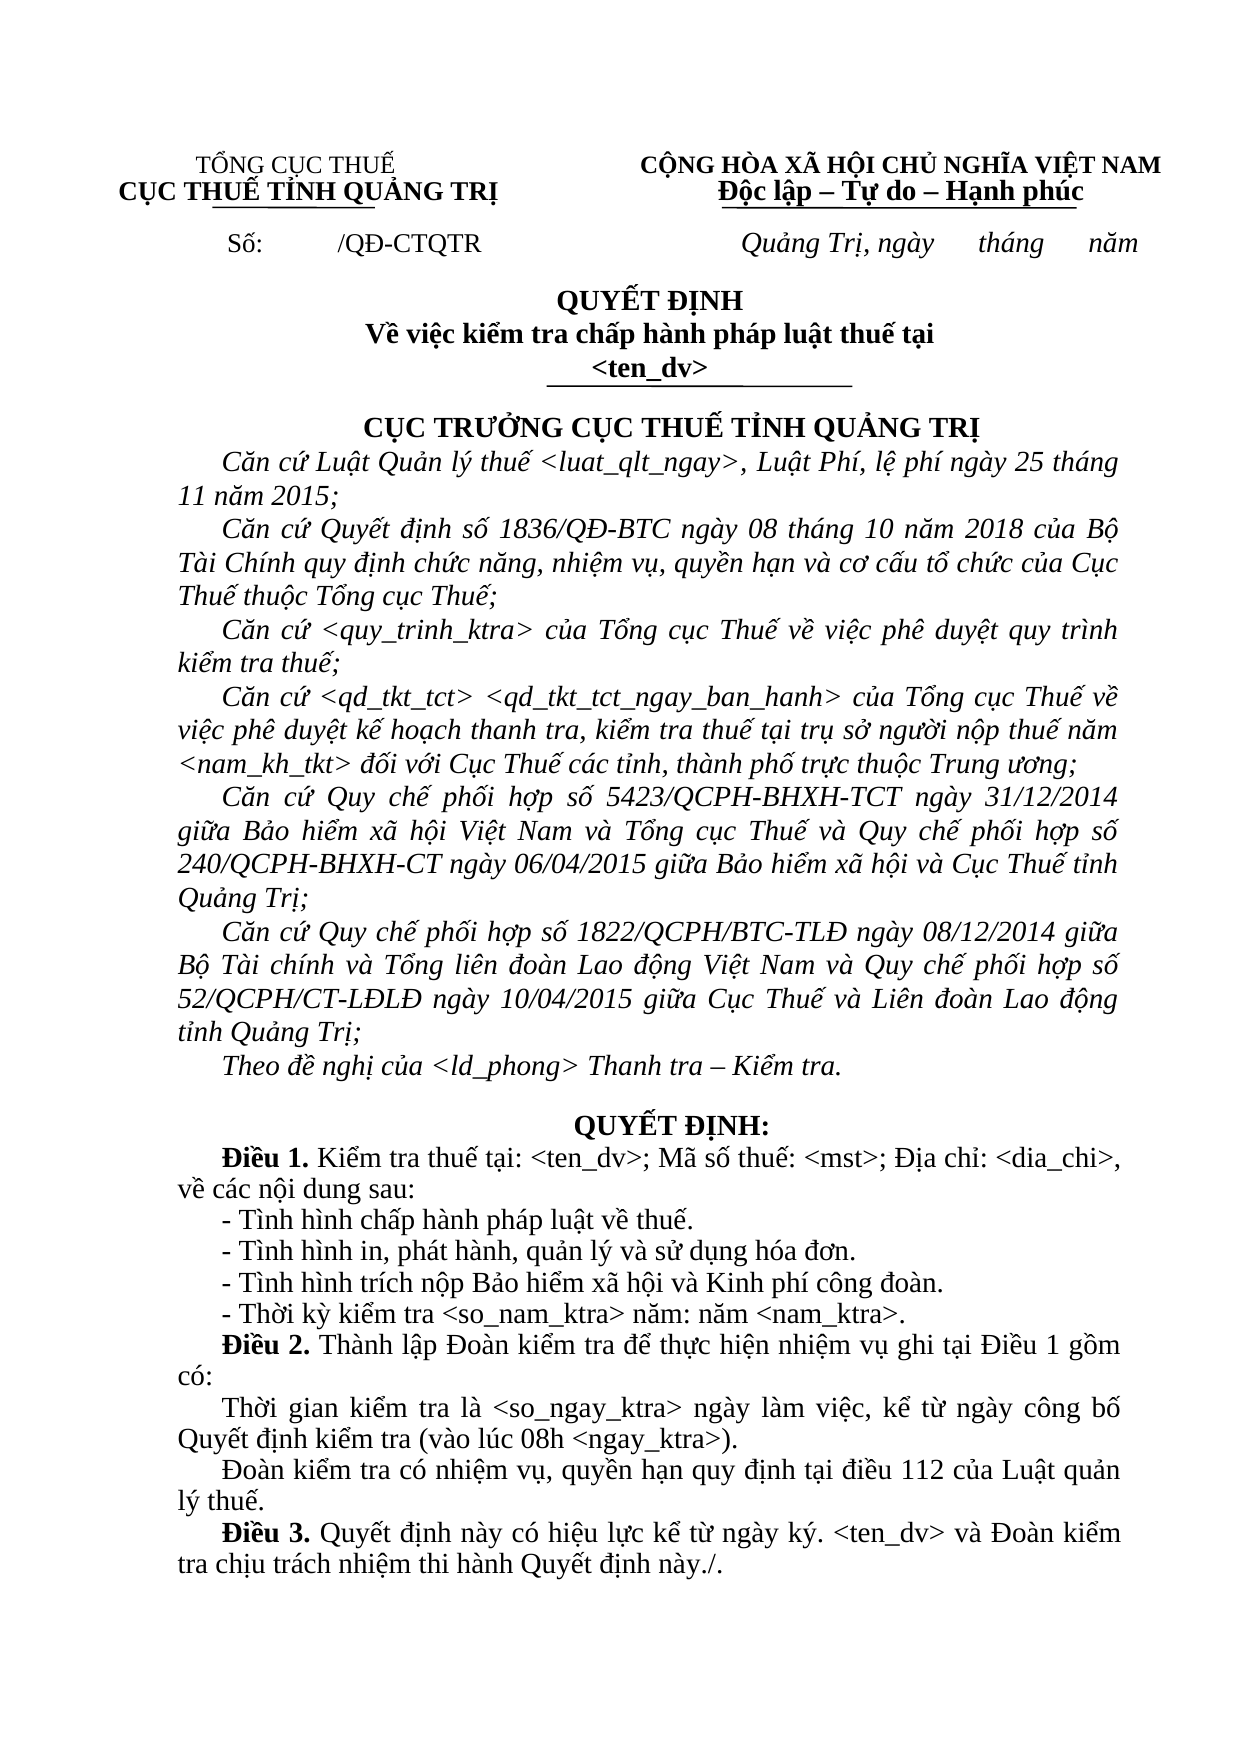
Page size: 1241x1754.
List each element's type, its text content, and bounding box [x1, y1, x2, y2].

text Căn cứ Quy chế phối hợp số 1822/QCPH/BTC-TLĐ ngày 08/12/2014 giữa Bộ Tài chính và Tổng liên đoàn Lao động Việt Nam và Quy chế phối hợp số 52/QCPH/CT-LĐLĐ ngày 10/04/2015 giữa Cục Thuế và Liên đoàn Lao động tỉnh Quảng Trị; [177, 914, 1122, 1048]
text - Thời kỳ kiểm tra <so_nam_ktra> năm: năm <nam_ktra>. [177, 1298, 1122, 1329]
text Căn cứ Quy chế phối hợp số 5423/QCPH-BHXH-TCT ngày 31/12/2014 giữa Bảo hiểm xã hội Việt Nam và Tổng cục Thuế và Quy chế phối hợp số 240/QCPH-BHXH-CT ngày 06/04/2015 giữa Bảo hiểm xã hội và Cục Thuế tỉnh Quảng Trị; [177, 779, 1122, 914]
text Căn cứ Quyết định số 1836/QĐ-BTC ngày 08 tháng 10 năm 2018 của Bộ Tài Chính quy định chức năng, nhiệm vụ, quyền hạn và cơ cấu tổ chức của Cục Thuế thuộc Tổng cục Thuế; [177, 511, 1122, 612]
text Căn cứ <qd_tkt_tct> <qd_tkt_tct_ngay_ban_hanh> của Tổng cục Thuế về việc phê duyệt kế hoạch thanh tra, kiểm tra thuế tại trụ sở người nộp thuế năm <nam_kh_tkt> đối với Cục Thuế các tỉnh, thành phố trực thuộc Trung ương; [177, 679, 1122, 779]
text Đoàn kiểm tra có nhiệm vụ, quyền hạn quy định tại điều 112 của Luật quản lý thuế. [177, 1454, 1122, 1517]
text QUYẾT ĐỊNH: [177, 1108, 1122, 1142]
text Về việc kiểm tra chấp hành pháp luật thuế tại [177, 316, 1122, 350]
text QUYẾT ĐỊNH [177, 283, 1122, 316]
text <ten_dv> [177, 350, 1122, 383]
text TỔNG CỤC THUẾ CỘNG HÒA XÃ HỘI CHỦ NGHĨA VIỆT NAM [118, 152, 1152, 179]
text CỤC THUẾ TỈNH QUẢNG TRỊ Độc lập – Tự do – Hạnh phúc [118, 179, 1152, 206]
text Theo đề nghị của <ld_phong> Thanh tra – Kiểm tra. [177, 1048, 1122, 1081]
text Căn cứ Luật Quản lý thuế <luat_qlt_ngay>, Luật Phí, lệ phí ngày 25 tháng 11 năm 2015; [177, 444, 1122, 511]
text Điều 1. Kiểm tra thuế tại: <ten_dv>; Mã số thuế: <mst>; Địa chỉ: <dia_chi>, về các nội dung sau: [177, 1142, 1122, 1204]
text - Tình hình trích nộp Bảo hiểm xã hội và Kinh phí công đoàn. [177, 1267, 1122, 1298]
text - Tình hình chấp hành pháp luật về thuế. [177, 1204, 1122, 1236]
text Điều 3. Quyết định này có hiệu lực kể từ ngày ký. <ten_dv> và Đoàn kiểm tra chịu trách nhiệm thi hành Quyết định này./. [177, 1517, 1122, 1579]
text Số: /QĐ-CTQTR Quảng Trị, ngày 99 tháng 99 năm 9999 [177, 231, 1122, 258]
text Căn cứ <quy_trinh_ktra> của Tổng cục Thuế về việc phê duyệt quy trình kiểm tra thuế; [177, 612, 1122, 679]
text CỤC TRƯỞNG CỤC THUẾ TỈNH QUẢNG TRỊ [177, 411, 1122, 444]
text - Tình hình in, phát hành, quản lý và sử dụng hóa đơn. [177, 1236, 1122, 1267]
text Thời gian kiểm tra là <so_ngay_ktra> ngày làm việc, kể từ ngày công bố Quyết định kiểm tra (vào lúc 08h <ngay_ktra>). [177, 1392, 1122, 1454]
text Điều 2. Thành lập Đoàn kiểm tra để thực hiện nhiệm vụ ghi tại Điều 1 gồm có: [*] [177, 1329, 1122, 1392]
